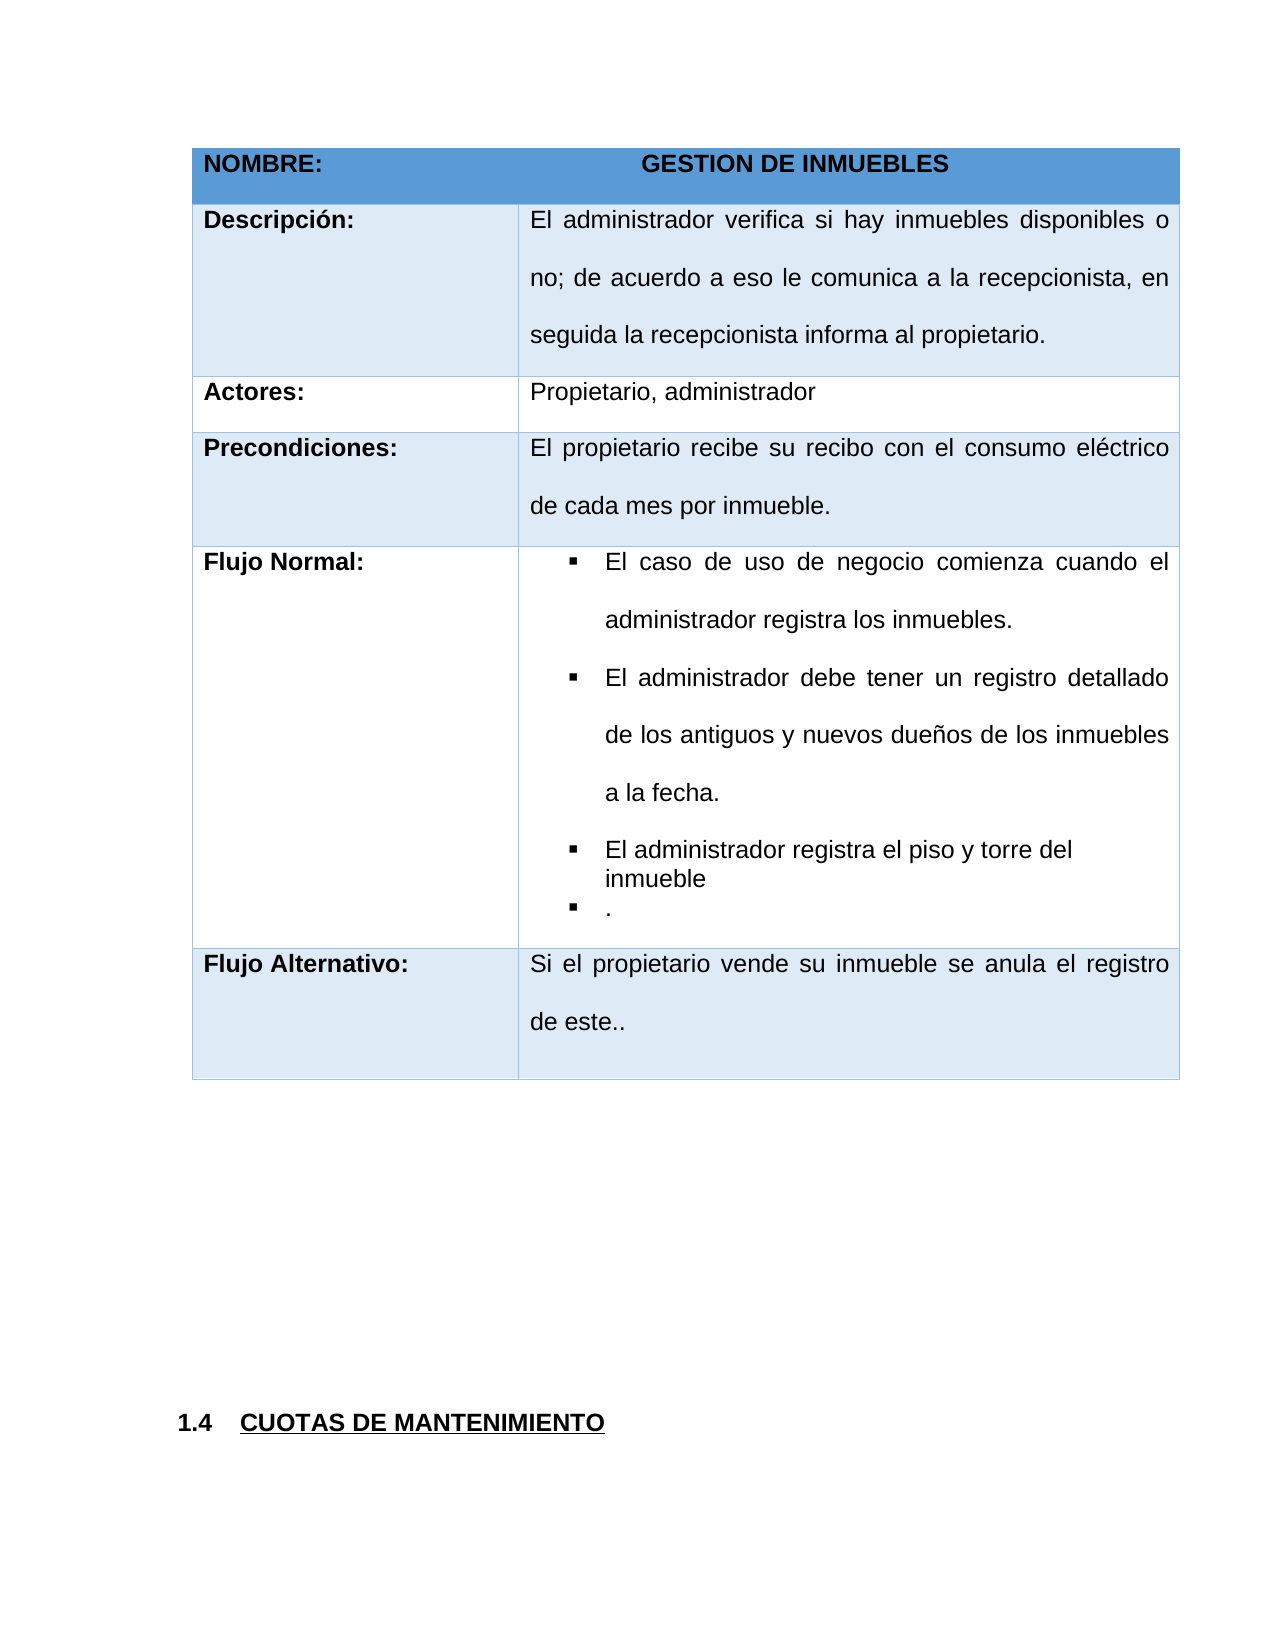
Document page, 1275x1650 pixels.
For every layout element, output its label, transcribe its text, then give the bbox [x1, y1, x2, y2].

table_header GESTION DE INMUEBLES [519, 149, 1179, 204]
table_cell Propietario, administrador [519, 377, 1179, 432]
table_cell El propietario recibe su recibo con el consumo eléctrico de cada mes por inmueble. [519, 433, 1179, 546]
table_cell Actores: [193, 377, 518, 432]
table_cell Descripción: [193, 205, 518, 376]
table_header NOMBRE: [193, 149, 518, 204]
list 1.4 CUOTAS DE MANTENIMIENTO [177, 1408, 1100, 1436]
table_cell Si el propietario vende su inmueble se anula el registro de este.. [519, 949, 1179, 1078]
table_cell Flujo Alternativo: [193, 949, 518, 1078]
table_cell El caso de uso de negocio comienza cuando el administrador registra los inmuebles. El administrador debe tener un registro detallado de los antiguos y nuevos dueños de los inmuebles a la fecha. El administrador registra el piso y torre del inmueble . [519, 547, 1179, 948]
table_cell Precondiciones: [193, 433, 518, 546]
table_cell El administrador verifica si hay inmuebles disponibles o no; de acuerdo a eso le comunica a la recepcionista, en seguida la recepcionista informa al propietario. [519, 205, 1179, 376]
table_cell Flujo Normal: [193, 547, 518, 948]
